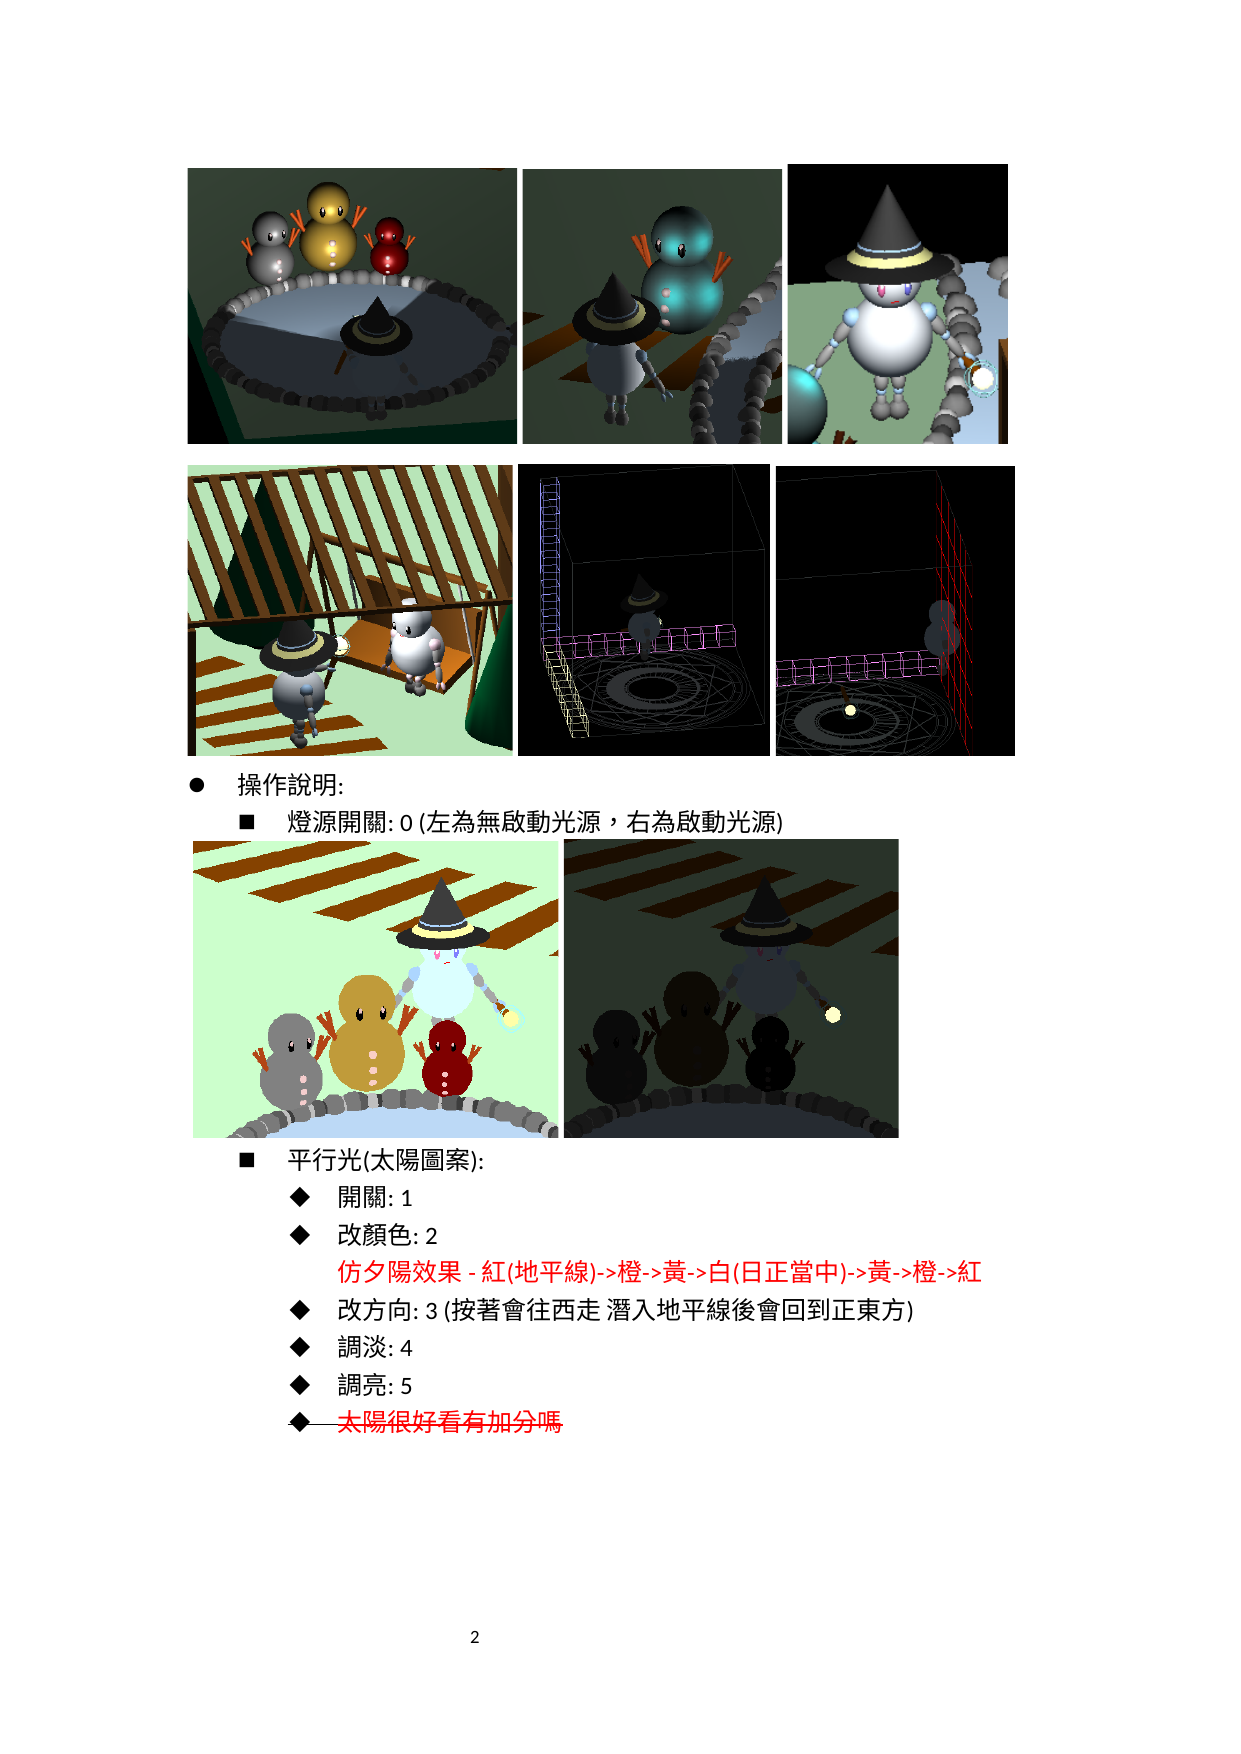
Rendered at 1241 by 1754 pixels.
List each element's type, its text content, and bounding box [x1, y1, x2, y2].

picture [187, 168, 518, 444]
picture [193, 841, 559, 1138]
list 調亮: 5 [287, 1364, 1053, 1402]
list 改方向: 3 (按著會往西走 潛入地平線後會回到正東方) [287, 1289, 1053, 1327]
list 改顏色: 2 [287, 1214, 1053, 1252]
list 燈源開關: 0 (左為無啟動光源，右為啟動光源) [237, 802, 1053, 839]
text 仿夕陽效果 - 紅(地平線)->橙->黃->白(日正當中)->黃->橙->紅 [287, 1252, 1053, 1289]
list 開關: 1 [287, 1177, 1053, 1214]
picture [522, 169, 783, 444]
picture [775, 466, 1015, 756]
picture [563, 839, 899, 1138]
picture [787, 164, 1008, 444]
list 操作說明: [187, 764, 1053, 802]
list 太陽很好看有加分嗎 [287, 1402, 1053, 1439]
list 平行光(太陽圖案): [237, 1139, 1053, 1177]
picture [187, 465, 513, 756]
picture [518, 464, 770, 756]
list 調淡: 4 [287, 1327, 1053, 1364]
